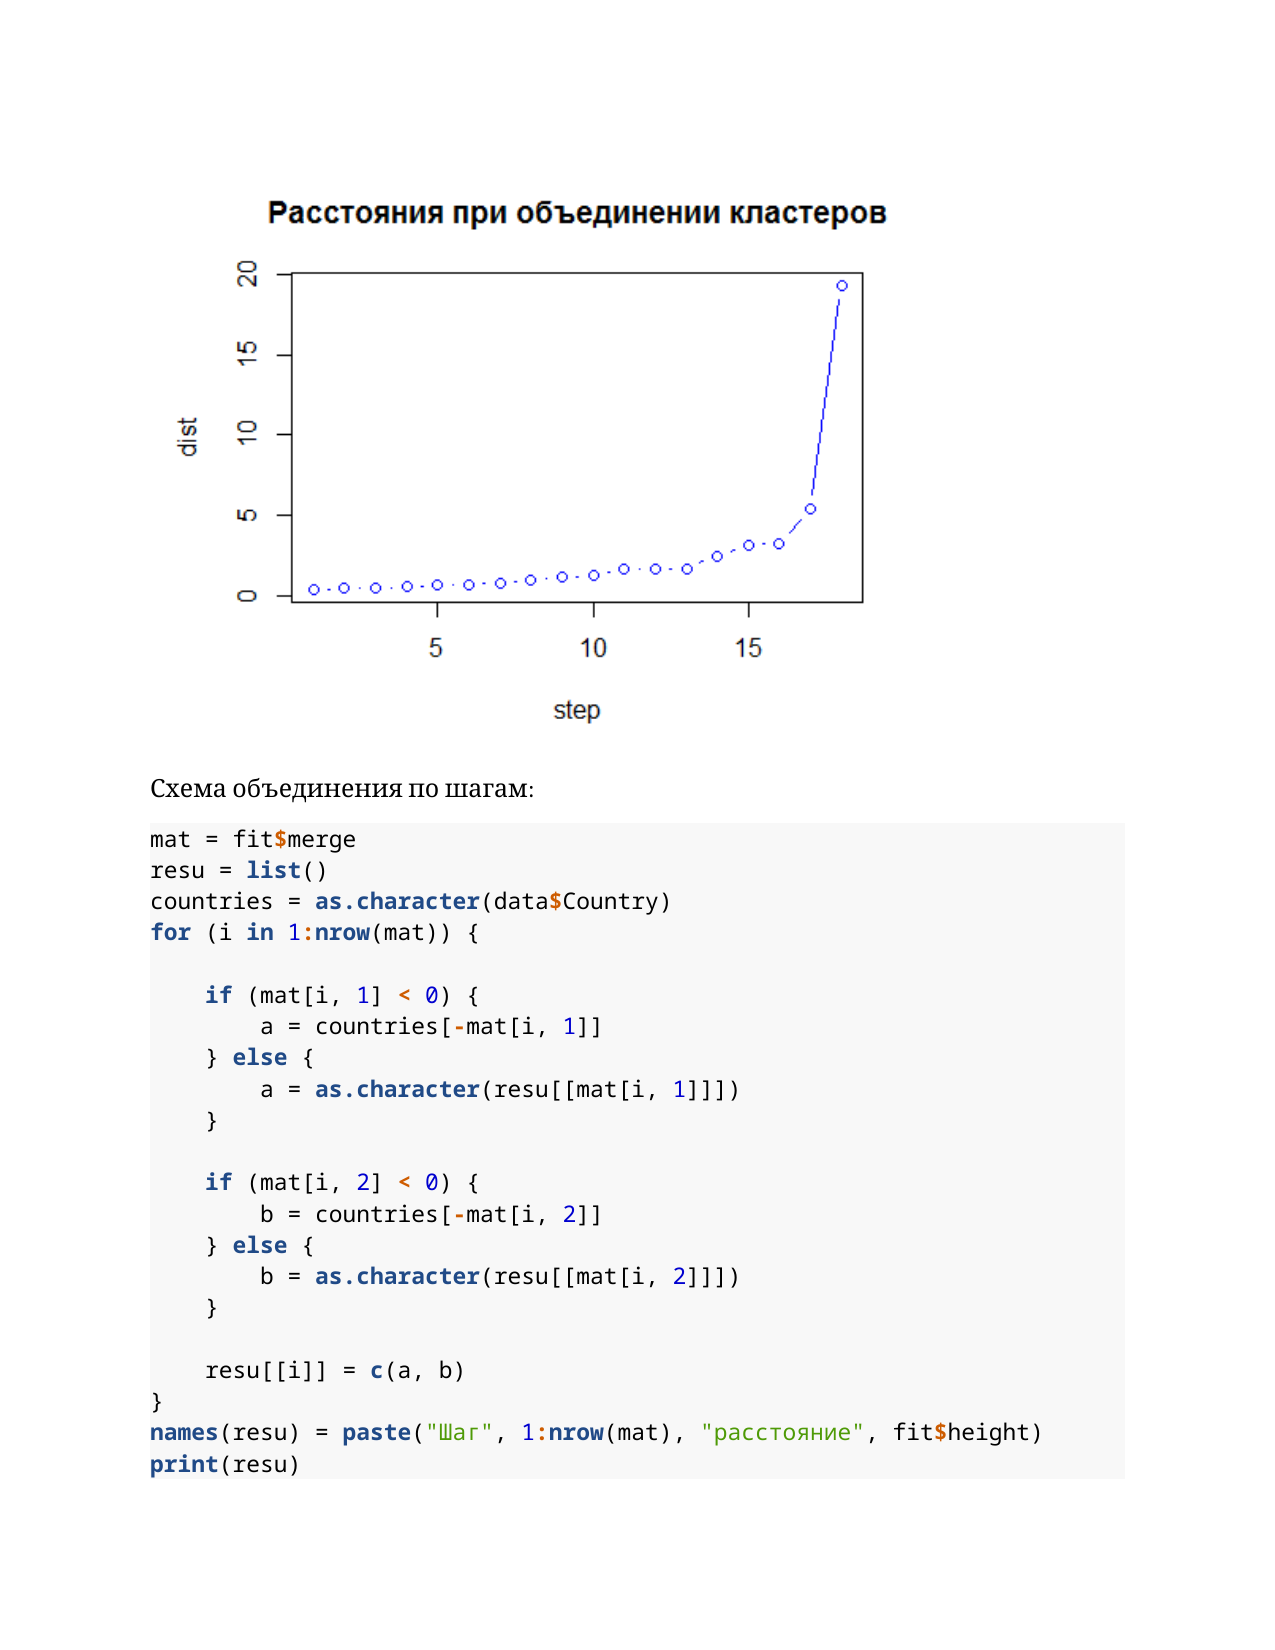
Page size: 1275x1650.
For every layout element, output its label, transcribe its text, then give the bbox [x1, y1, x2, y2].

picture [168, 150, 927, 757]
text Схема объединения по шагам: [150, 775, 1125, 804]
text mat = fit$merge resu = list() countries = as.character(data$Country) for (i in 1:nrow(mat)) { if (mat[i, 1] < 0) { a = countries[-mat[i, 1]] } else { a = as.character(resu[[mat[i, 1]]]) } if (mat[i, 2] < 0) { b = countries[-mat[i, 2]] } else { b = as.character(resu[[mat[i, 2]]]) } resu[[i]] = c(a, b) } names(resu) = paste("Шаг", 1:nrow(mat), "расстояние", fit$height) print(resu) [150, 823, 1125, 1479]
